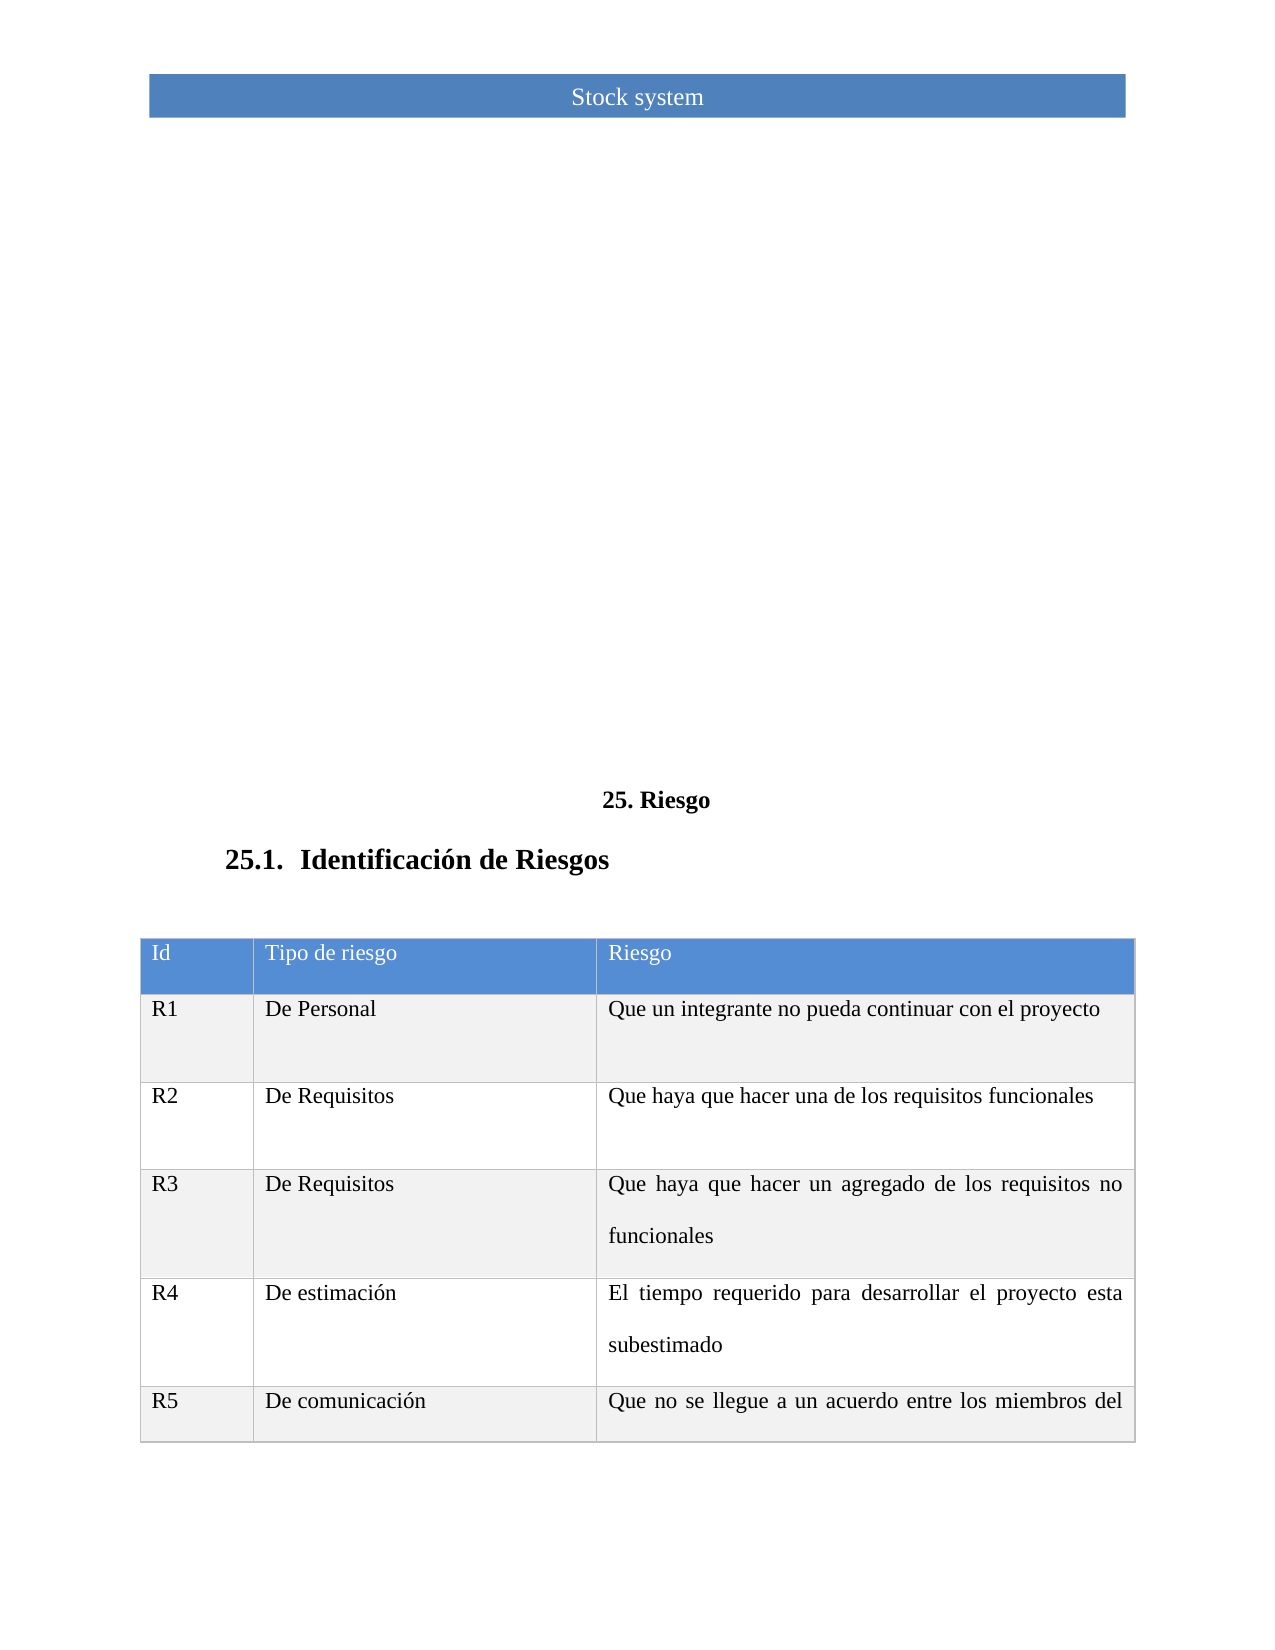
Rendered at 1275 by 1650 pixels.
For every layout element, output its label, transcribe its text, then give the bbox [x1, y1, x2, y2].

table_header Id [141, 939, 253, 994]
table_header Riesgo [597, 939, 1134, 994]
table_cell De Requisitos [254, 1170, 596, 1277]
table_cell De Personal [254, 995, 596, 1082]
table_cell Que haya que hacer un agregado de los requisitos no funcionales [597, 1170, 1134, 1277]
subtitle Riesgo [225, 785, 1087, 814]
table_cell R3 [141, 1170, 253, 1277]
table_cell Que haya que hacer una de los requisitos funcionales [597, 1083, 1134, 1169]
table_cell R5 [141, 1387, 253, 1441]
table_cell R1 [141, 995, 253, 1082]
table_cell Que un integrante no pueda continuar con el proyecto [597, 995, 1134, 1082]
table_cell De comunicación [254, 1387, 596, 1441]
table_cell R4 [141, 1279, 253, 1386]
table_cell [597, 1387, 1134, 1441]
table_cell El tiempo requerido para desarrollar el proyecto esta subestimado [597, 1279, 1134, 1386]
table_cell De estimación [254, 1279, 596, 1386]
table_header Tipo de riesgo [254, 939, 596, 994]
table_cell De Requisitos [254, 1083, 596, 1169]
table_cell R2 [141, 1083, 253, 1169]
subtitle Identificación de Riesgos [225, 842, 1087, 876]
